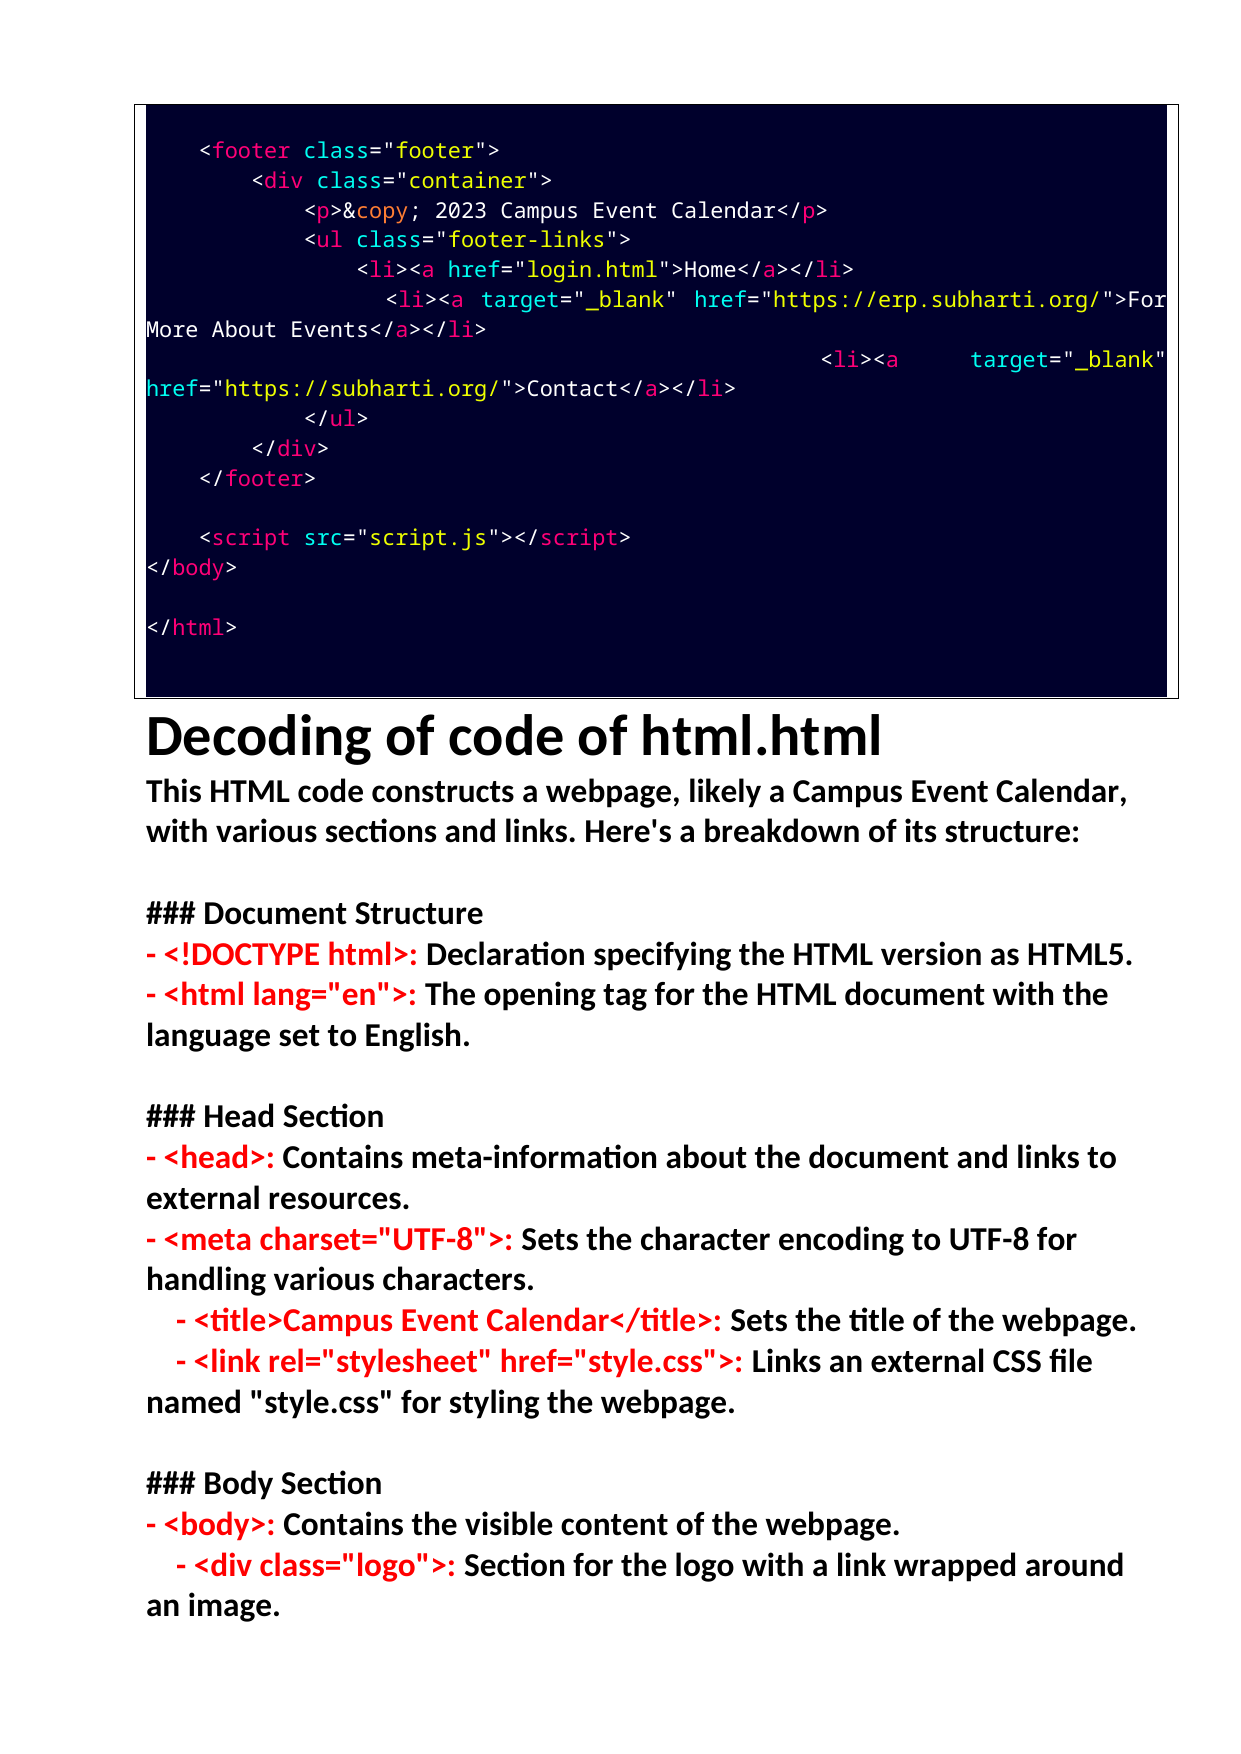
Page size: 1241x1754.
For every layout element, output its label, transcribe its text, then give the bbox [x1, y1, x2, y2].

text ### Head Section [146, 1096, 1167, 1136]
text - <html lang="en">: The opening tag for the HTML document with the language set to English. [146, 973, 1167, 1055]
text Decoding of code of html.html [146, 699, 1167, 770]
text - <link rel="stylesheet" href="style.css">: Links an external CSS file named "style.css" for styling the webpage. [146, 1340, 1167, 1421]
text ### Document Structure [146, 892, 1167, 933]
text - <head>: Contains meta-information about the document and links to external resources. [146, 1136, 1167, 1218]
text - <!DOCTYPE html>: Declaration specifying the HTML version as HTML5. [146, 933, 1167, 973]
text This HTML code constructs a webpage, likely a Campus Event Calendar, with various sections and links. Here's a breakdown of its structure: [146, 770, 1167, 851]
text - <title>Campus Event Calendar</title>: Sets the title of the webpage. [146, 1299, 1167, 1340]
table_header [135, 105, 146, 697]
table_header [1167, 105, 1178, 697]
text - <meta charset="UTF-8">: Sets the character encoding to UTF-8 for handling various characters. [146, 1218, 1167, 1299]
text - <body>: Contains the visible content of the webpage. [146, 1503, 1167, 1543]
text ### Body Section [146, 1462, 1167, 1503]
text - <div class="logo">: Section for the logo with a link wrapped around an image. [146, 1543, 1167, 1625]
